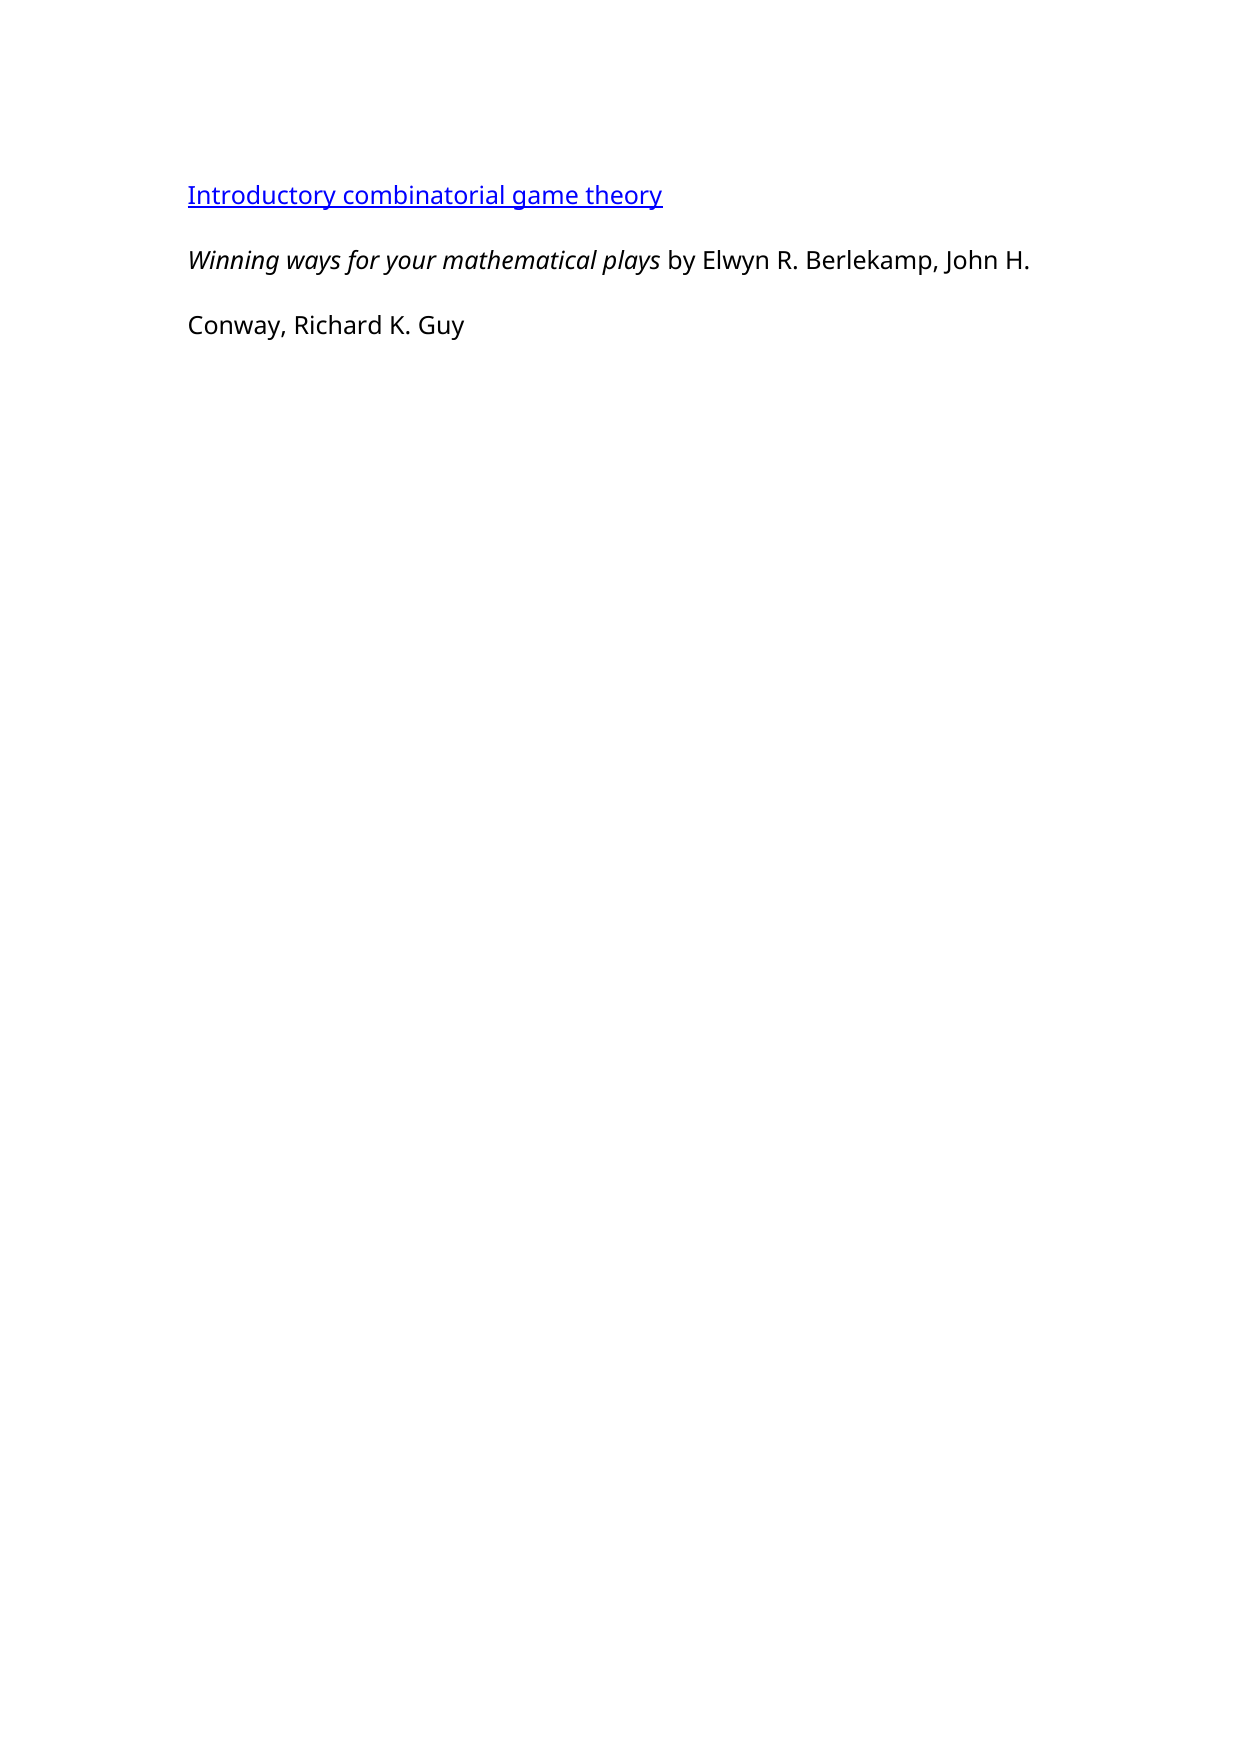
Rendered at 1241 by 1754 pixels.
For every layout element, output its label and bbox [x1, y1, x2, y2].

text [187, 162, 1053, 357]
